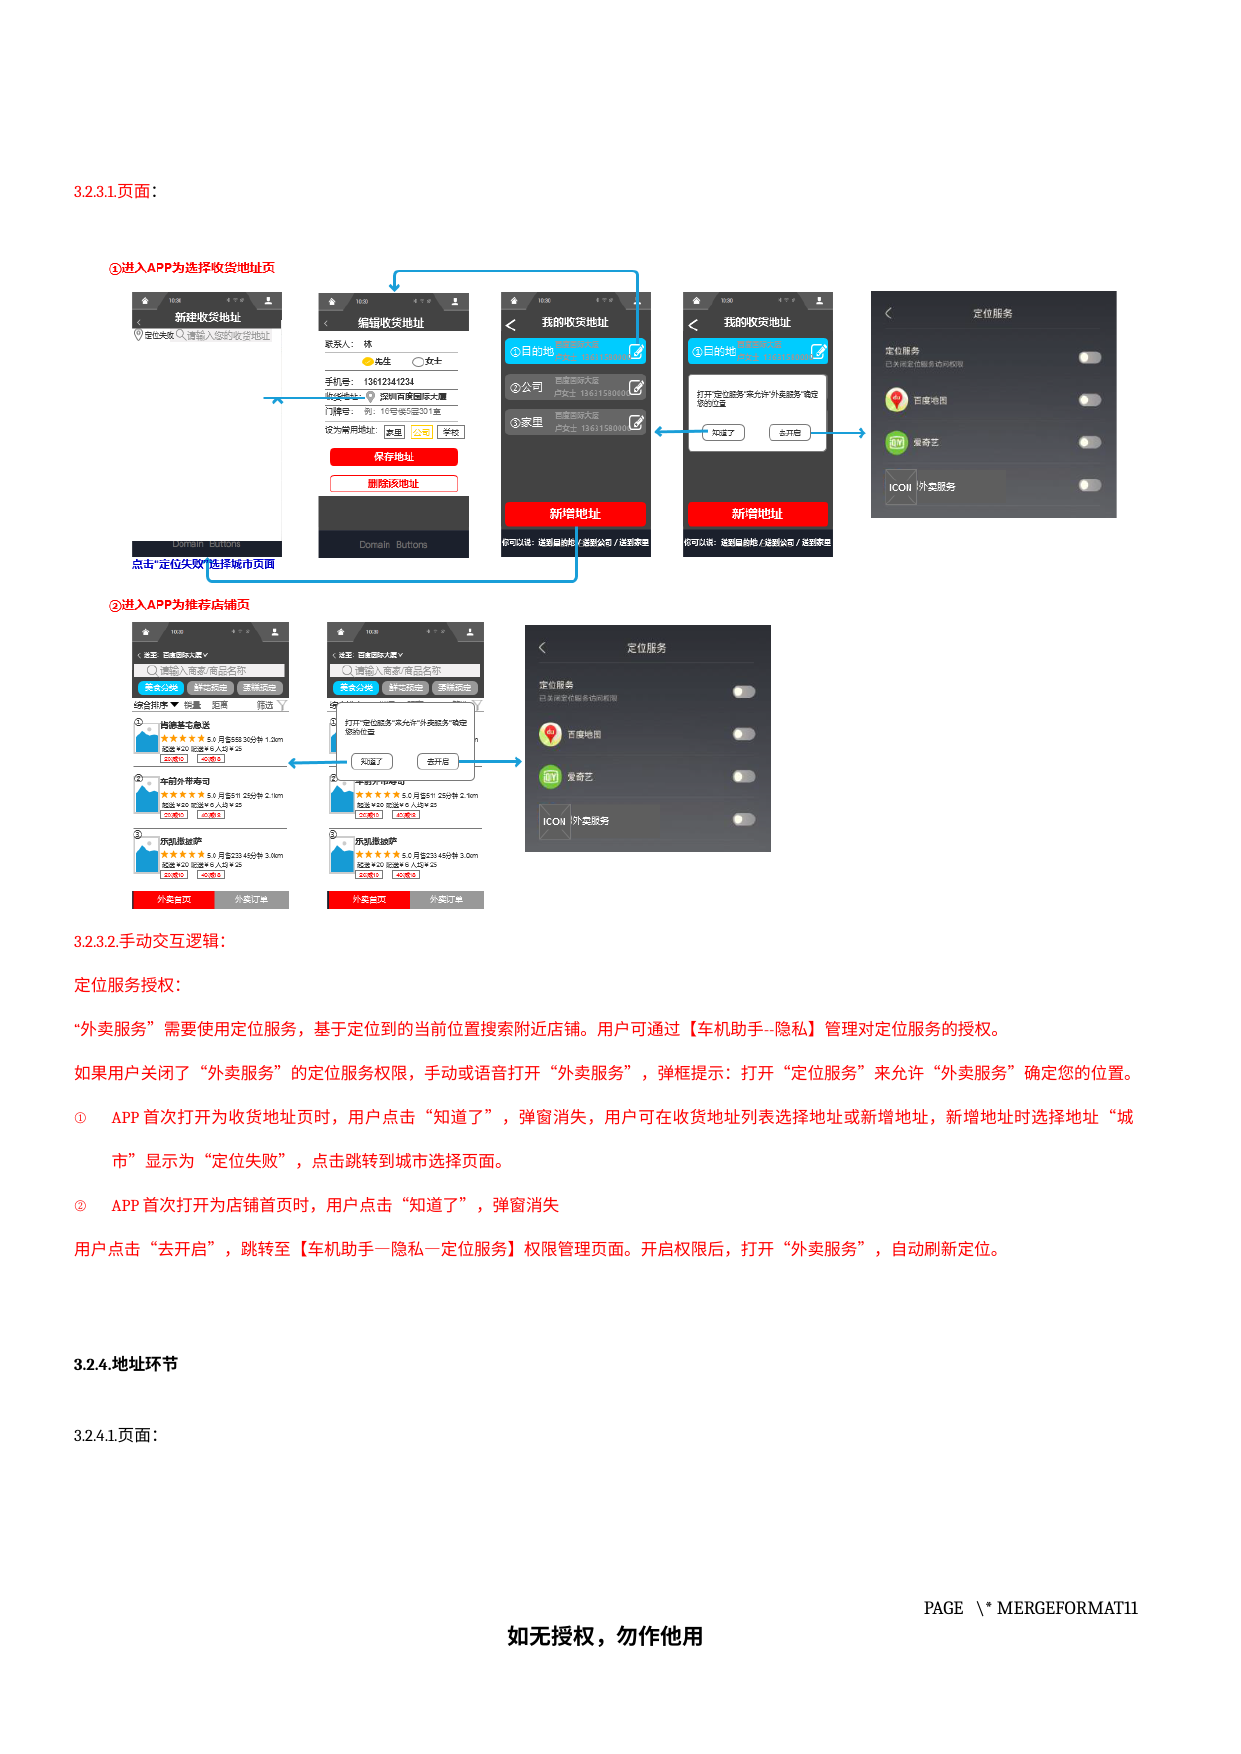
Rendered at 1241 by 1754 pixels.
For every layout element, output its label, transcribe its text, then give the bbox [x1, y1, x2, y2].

text “外卖服务”需要使用定位服务，基于定位到的当前位置搜索附近店铺。用户可通过【车机助手--隐私】管理对定位服务的授权。 [74, 1006, 1138, 1050]
text 定位服务授权： [74, 962, 1138, 1006]
subtitle 3.2.4.地址环节 [74, 1341, 1138, 1385]
text 如果用户关闭了“外卖服务”的定位服务权限，手动或语音打开“外卖服务”，弹框提示：打开“定位服务”来允许“外卖服务”确定您的位置。 [74, 1050, 1138, 1094]
text 3.2.4.1.页面： [74, 1412, 1138, 1457]
text 用户点击“去开启”，跳转至【车机助手—隐私—定位服务】权限管理页面。开启权限后，打开“外卖服务”，自动刷新定位。 [74, 1226, 1138, 1270]
text 3.2.3.1.页面： [74, 169, 1138, 213]
list APP首次打开为收货地址页时，用户点击“知道了”，弹窗消失，用户可在收货地址列表选择地址或新增地址，新增地址时选择地址“城市”显示为“定位失败”，点击跳转到城市选择页面。 [74, 1094, 1138, 1182]
list APP首次打开为店铺首页时，用户点击“知道了”，弹窗消失 [74, 1182, 1138, 1226]
picture [53, 236, 1117, 909]
